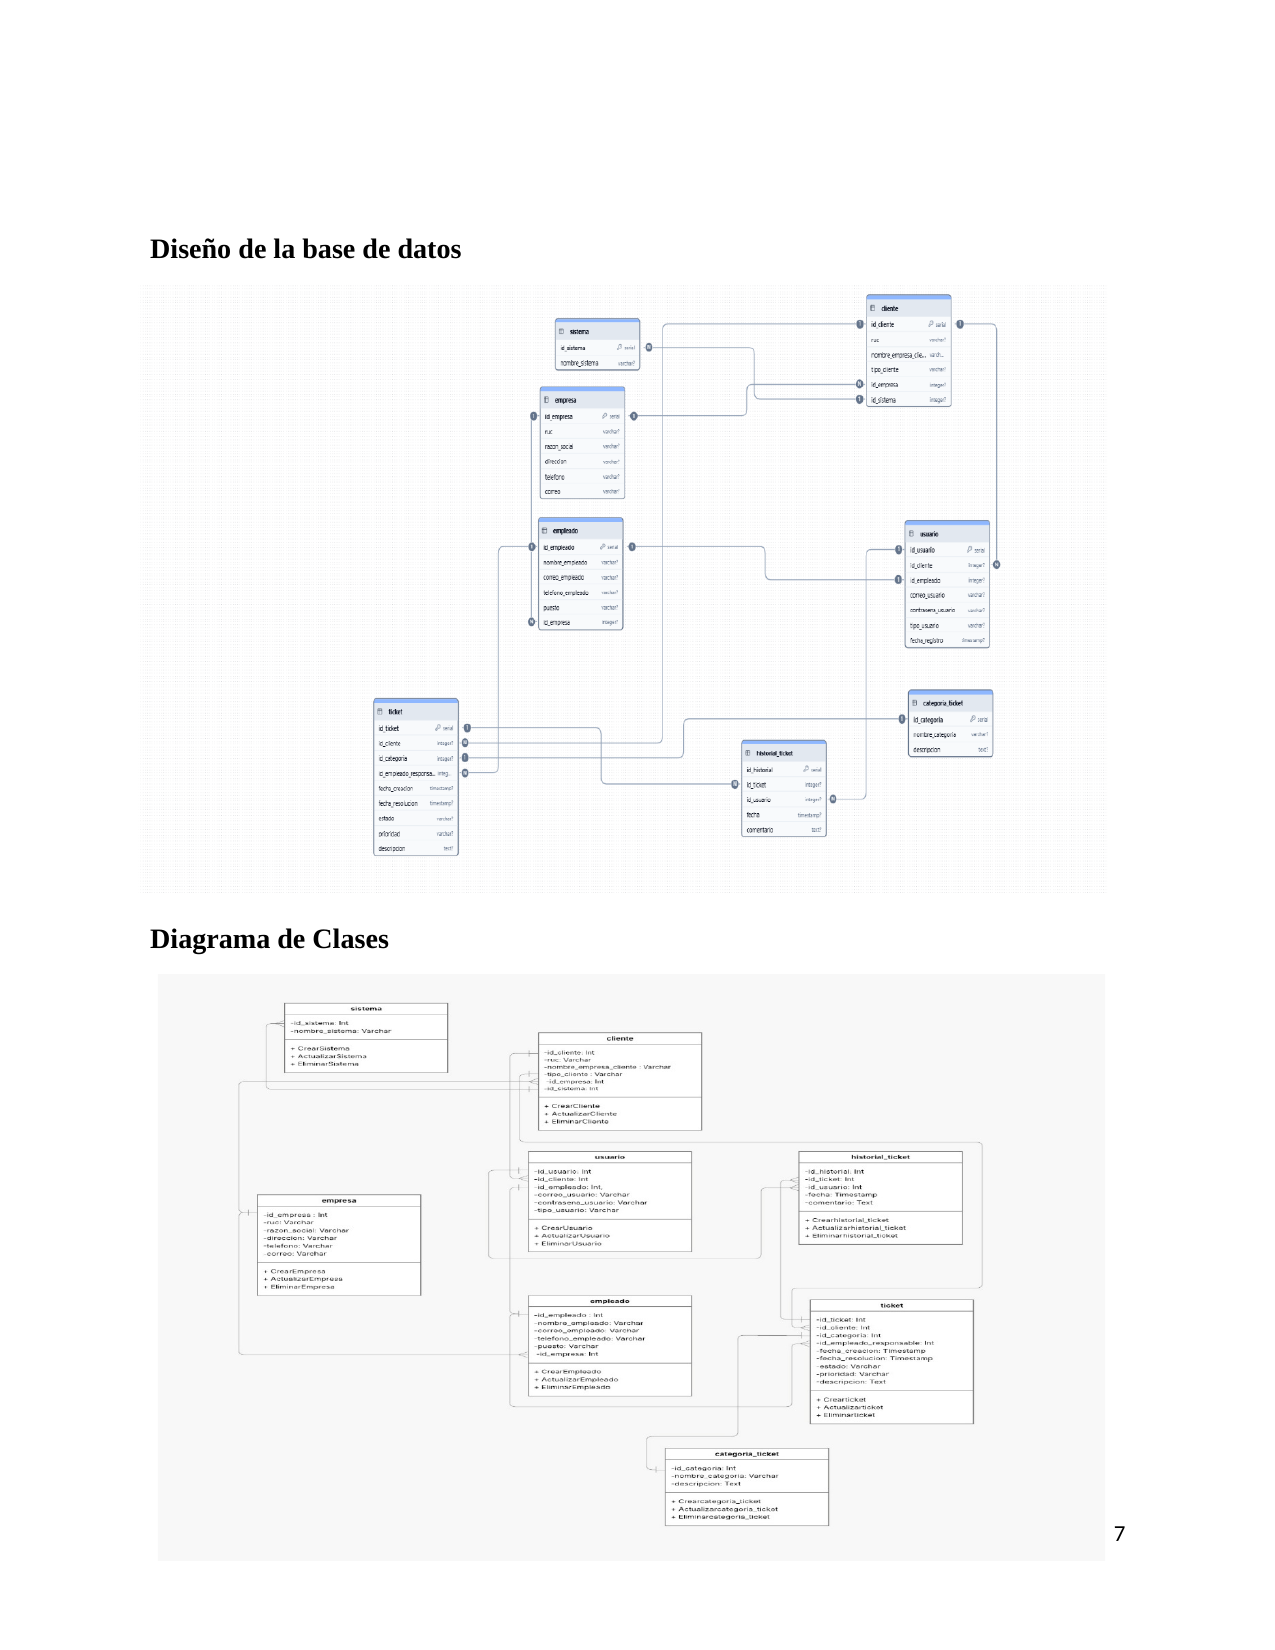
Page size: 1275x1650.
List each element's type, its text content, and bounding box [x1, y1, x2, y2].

subtitle Diseño de la base de datos [150, 232, 1125, 264]
picture [138, 283, 1108, 893]
picture [157, 974, 1106, 1561]
